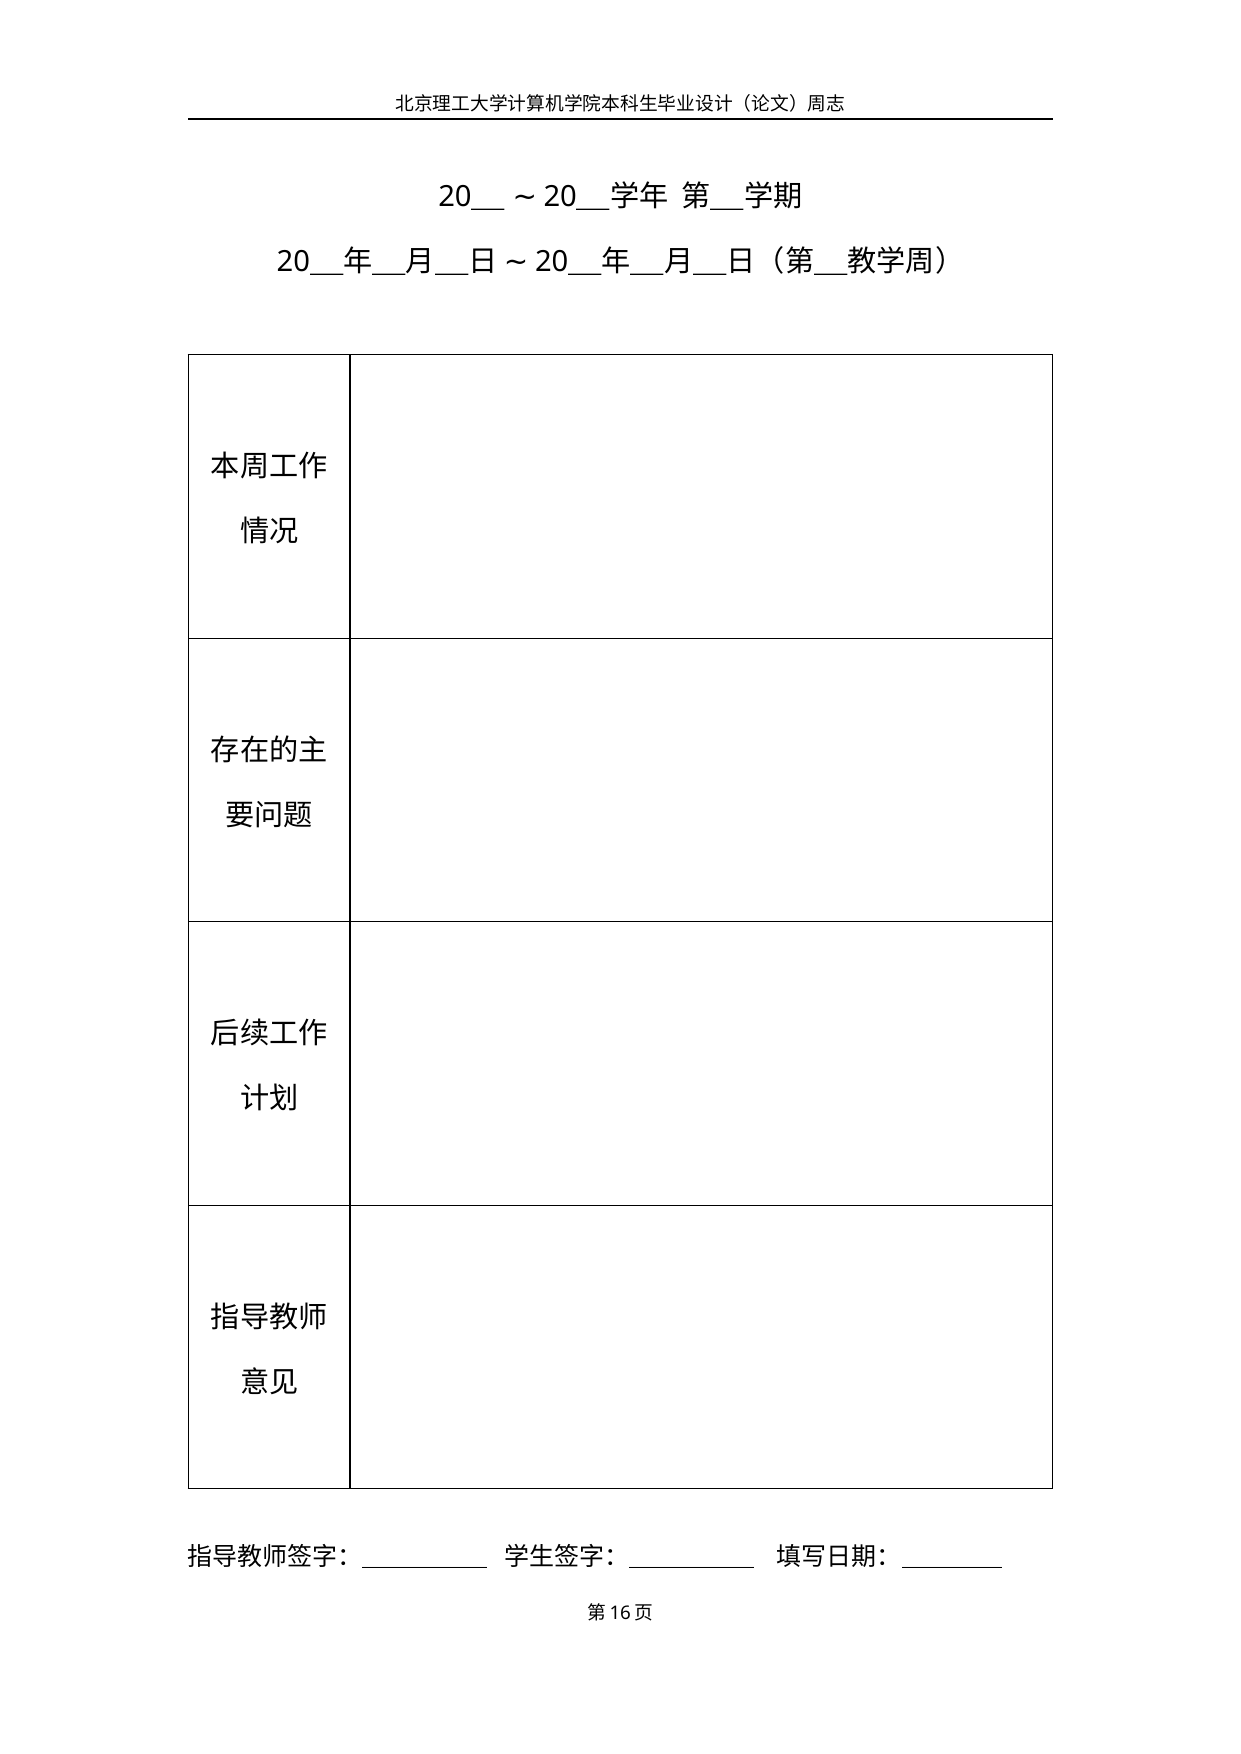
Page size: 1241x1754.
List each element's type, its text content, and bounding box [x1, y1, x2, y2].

table_cell 指导教师意见 [189, 1206, 349, 1488]
text 20＿ ∼ 20＿学年 第＿学期 [187, 159, 1053, 224]
table_cell [351, 922, 1052, 1204]
text 20＿年＿月＿日 ∼ 20＿年＿月＿日（第＿教学周） [187, 224, 1053, 289]
table_header [351, 355, 1052, 637]
text 指导教师签字：＿＿＿＿＿ 学生签字：＿＿＿＿＿ 填写日期：＿＿＿＿ [187, 1522, 1053, 1587]
table_cell [351, 1206, 1052, 1488]
table_cell 存在的主要问题 [189, 639, 349, 921]
table_header 本周工作情况 [189, 355, 349, 637]
table_cell 后续工作计划 [189, 922, 349, 1204]
table_cell [351, 639, 1052, 921]
